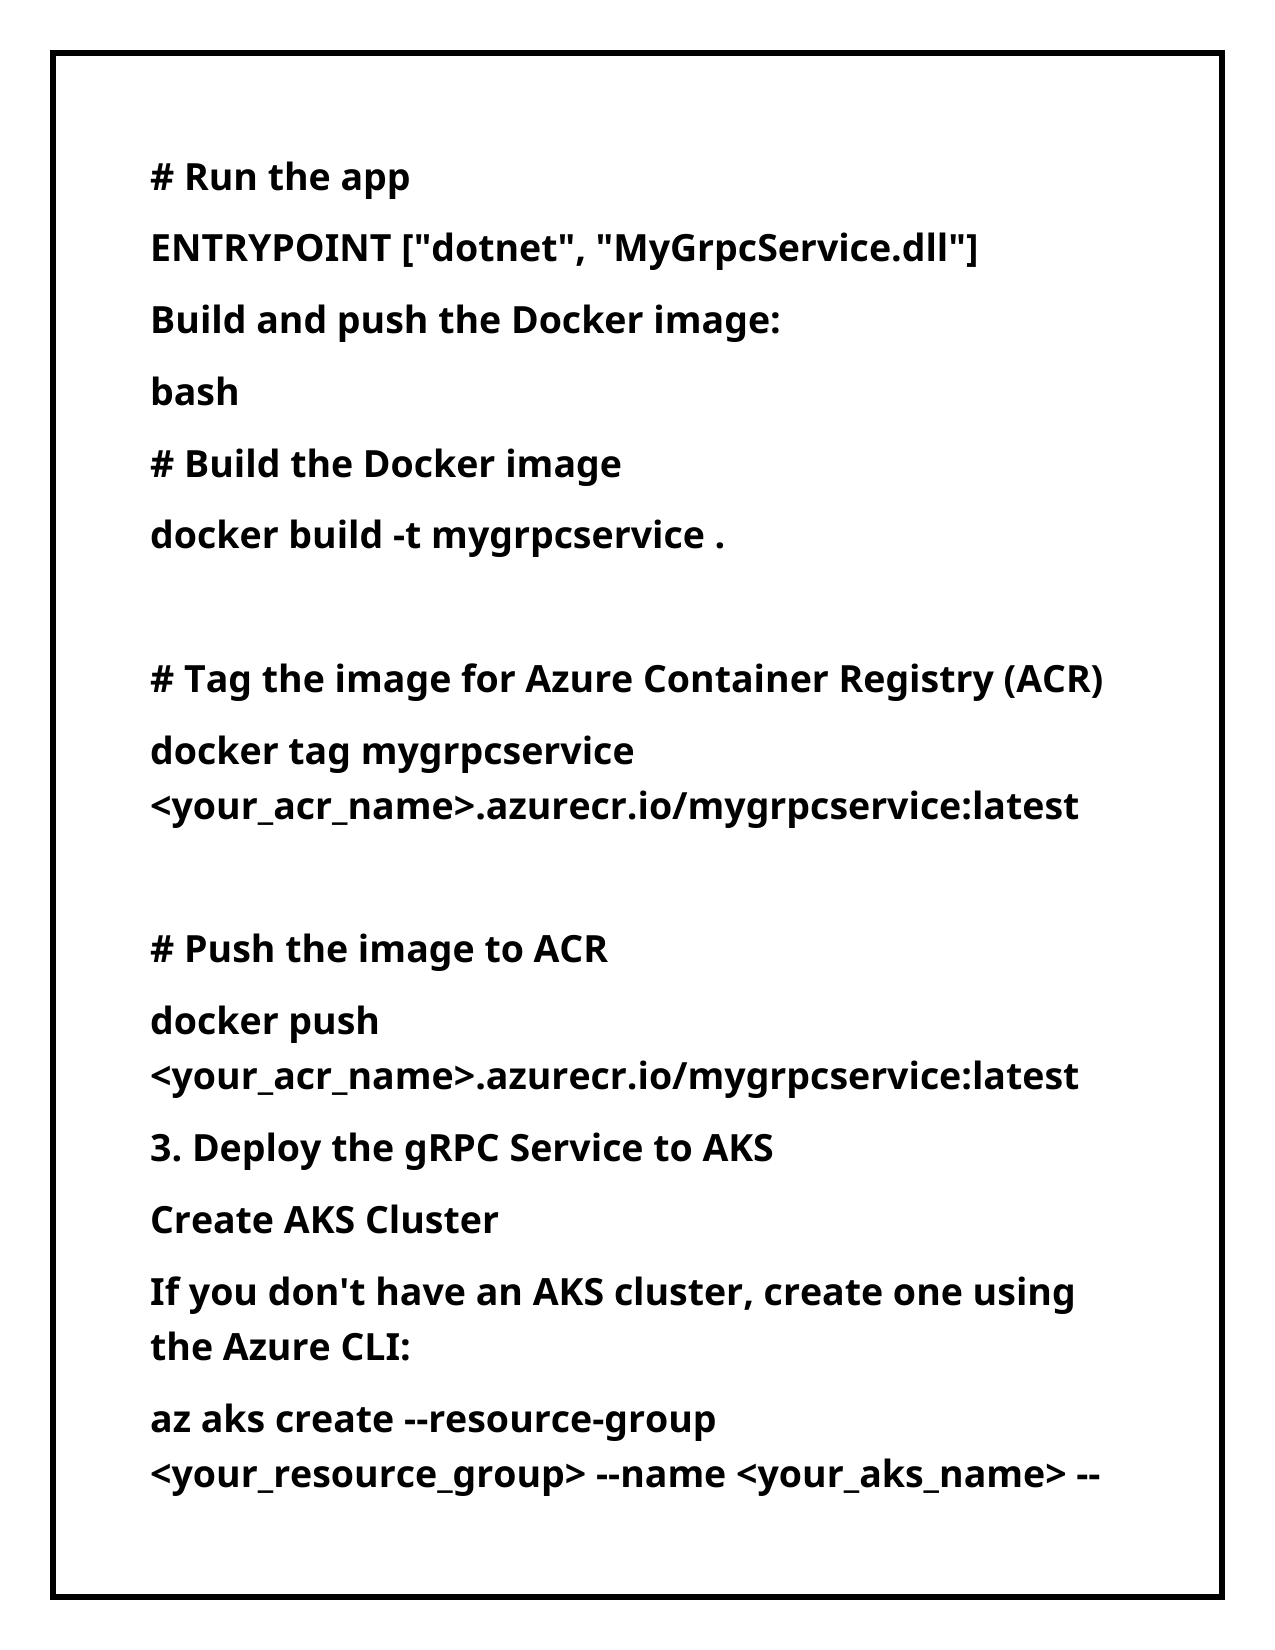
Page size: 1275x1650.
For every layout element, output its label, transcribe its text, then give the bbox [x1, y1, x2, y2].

text docker build -t mygrpcservice . [150, 509, 1125, 560]
text # Build the Docker image [150, 437, 1125, 488]
text docker tag mygrpcservice <your_acr_name>.azurecr.io/mygrpcservice:latest [150, 724, 1125, 830]
text ENTRYPOINT ["dotnet", "MyGrpcService.dll"] [150, 222, 1125, 273]
text docker push <your_acr_name>.azurecr.io/mygrpcservice:latest [150, 994, 1125, 1101]
text 3. Deploy the gRPC Service to AKS [150, 1121, 1125, 1172]
text Build and push the Docker image: [150, 293, 1125, 344]
text bash [150, 365, 1125, 416]
text If you don't have an AKS cluster, create one using the Azure CLI: [150, 1265, 1125, 1371]
text # Run the app [150, 150, 1125, 201]
text # Tag the image for Azure Container Registry (ACR) [150, 652, 1125, 703]
text # Push the image to ACR [150, 923, 1125, 974]
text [150, 1392, 1125, 1498]
text Create AKS Cluster [150, 1193, 1125, 1244]
